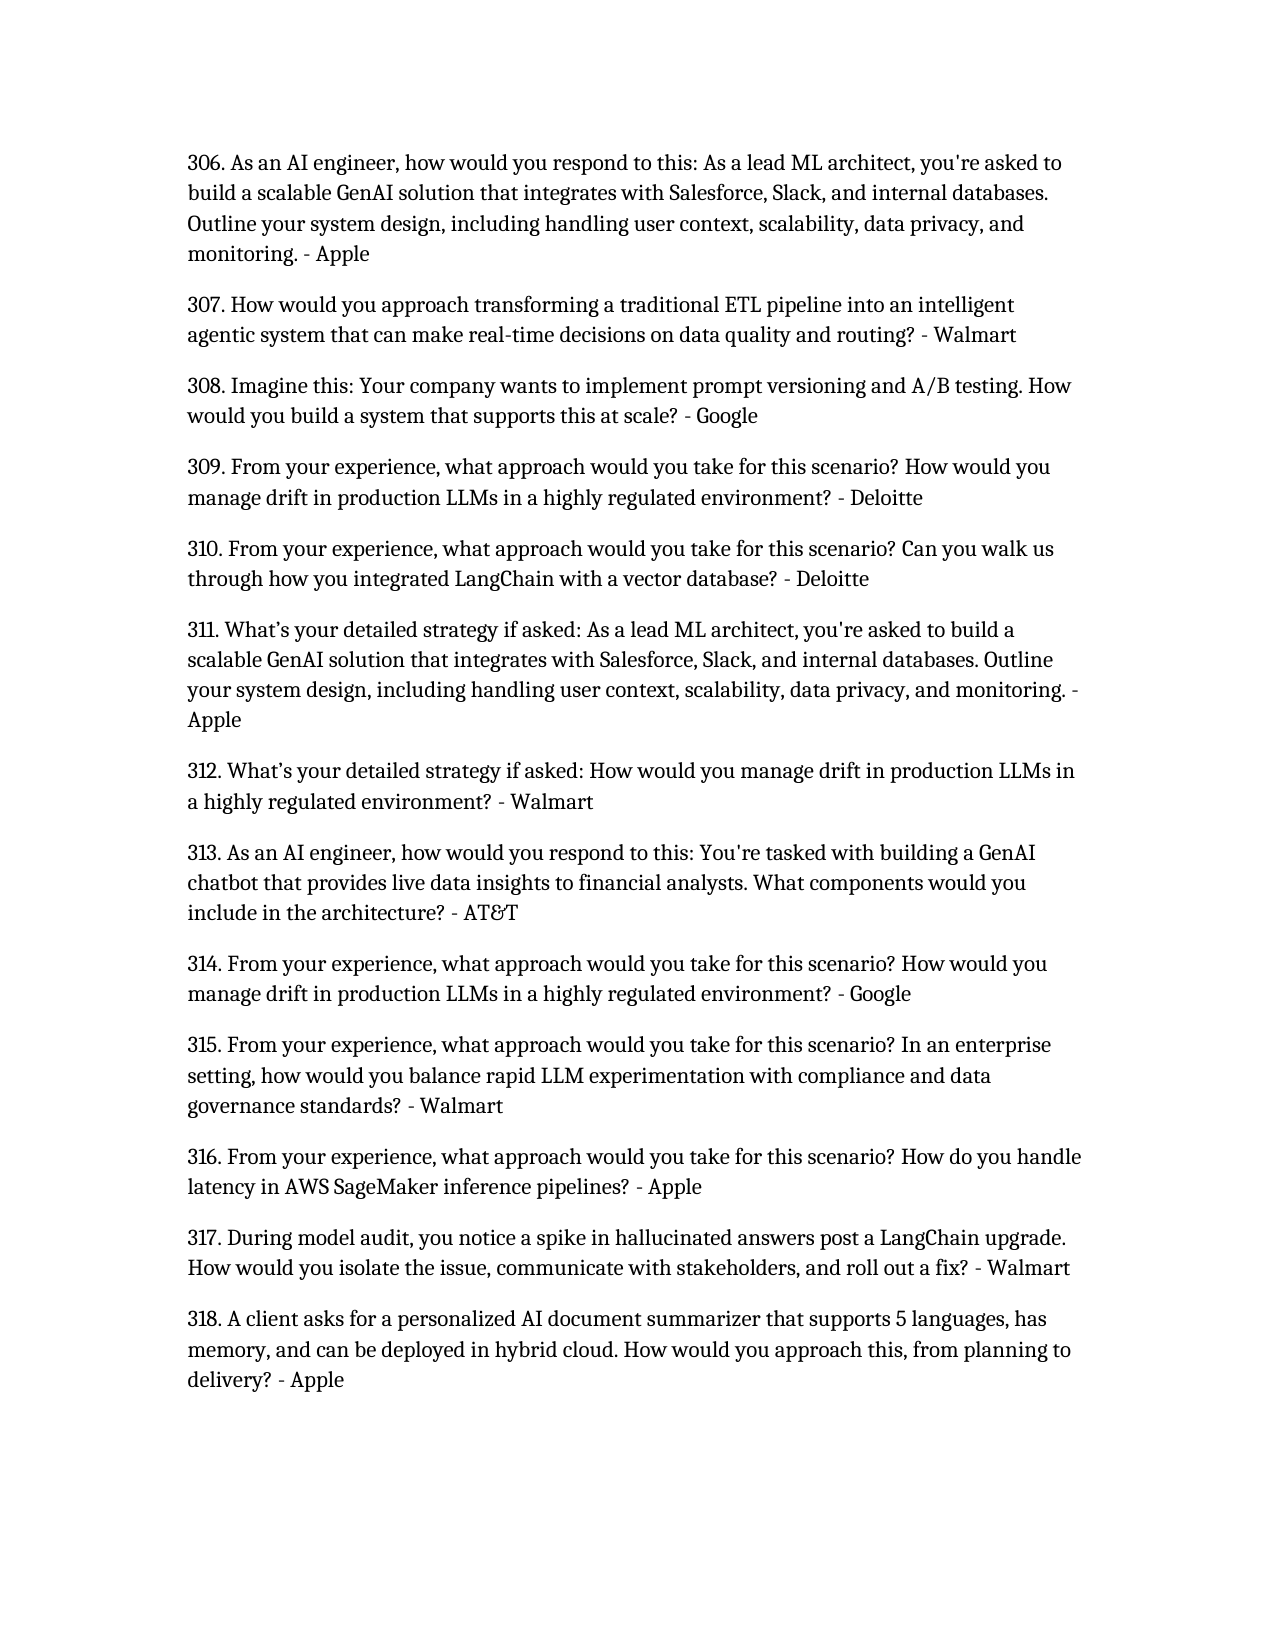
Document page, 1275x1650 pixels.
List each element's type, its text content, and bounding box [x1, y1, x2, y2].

text 315. From your experience, what approach would you take for this scenario? In an enterprise setting, how would you balance rapid LLM experimentation with compliance and data governance standards? - Walmart [187, 1032, 1087, 1119]
text 309. From your experience, what approach would you take for this scenario? How would you manage drift in production LLMs in a highly regulated environment? - Deloitte [187, 454, 1087, 511]
text 308. Imagine this: Your company wants to implement prompt versioning and A/B testing. How would you build a system that supports this at scale? - Google [187, 373, 1087, 429]
text 313. As an AI engineer, how would you respond to this: You're tasked with building a GenAI chatbot that provides live data insights to financial analysts. What components would you include in the architecture? - AT&T [187, 839, 1087, 926]
text 314. From your experience, what approach would you take for this scenario? How would you manage drift in production LLMs in a highly regulated environment? - Google [187, 951, 1087, 1008]
text 307. How would you approach transforming a traditional ETL pipeline into an intelligent agentic system that can make real-time decisions on data quality and routing? - Walmart [187, 292, 1087, 348]
text 316. From your experience, what approach would you take for this scenario? How do you handle latency in AWS SageMaker inference pipelines? - Apple [187, 1144, 1087, 1200]
text 306. As an AI engineer, how would you respond to this: As a lead ML architect, you're asked to build a scalable GenAI solution that integrates with Salesforce, Slack, and internal databases. Outline your system design, including handling user context, scalability, data privacy, and monitoring. - Apple [187, 150, 1087, 267]
text 317. During model audit, you notice a spike in hallucinated answers post a LangChain upgrade. How would you isolate the issue, communicate with stakeholders, and roll out a fix? - Walmart [187, 1225, 1087, 1282]
text 312. What’s your detailed strategy if asked: How would you manage drift in production LLMs in a highly regulated environment? - Walmart [187, 758, 1087, 815]
text 310. From your experience, what approach would you take for this scenario? Can you walk us through how you integrated LangChain with a vector database? - Deloitte [187, 535, 1087, 592]
text 318. A client asks for a personalized AI document summarizer that supports 5 languages, has memory, and can be deployed in hybrid cloud. How would you approach this, from planning to delivery? - Apple [187, 1306, 1087, 1393]
text 311. What’s your detailed strategy if asked: As a lead ML architect, you're asked to build a scalable GenAI solution that integrates with Salesforce, Slack, and internal databases. Outline your system design, including handling user context, scalability, data privacy, and monitoring. - Apple [187, 617, 1087, 734]
